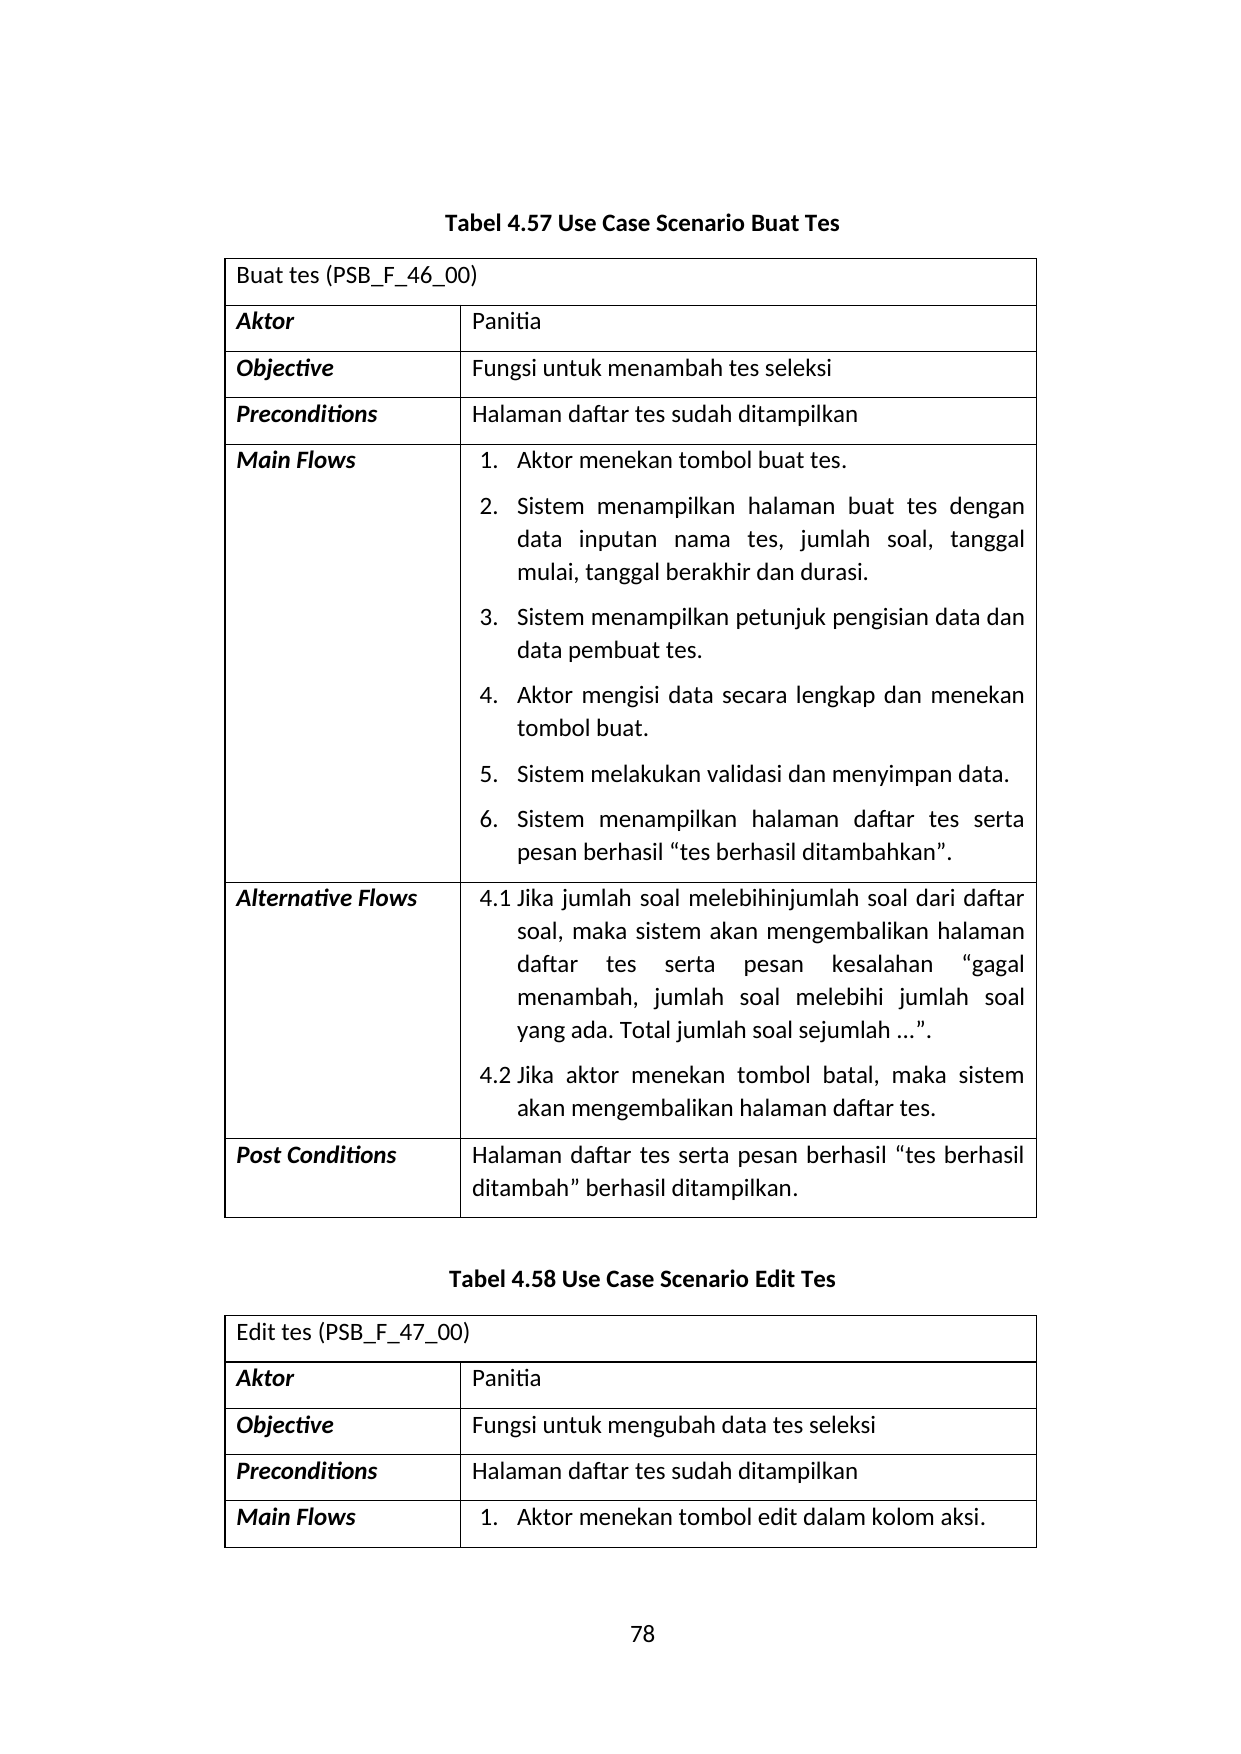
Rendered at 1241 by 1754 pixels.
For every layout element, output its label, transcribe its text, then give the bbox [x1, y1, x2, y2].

table_cell Halaman daftar tes serta pesan berhasil “tes berhasil ditambah” berhasil ditampilkan. [461, 1139, 1036, 1217]
table_cell Main Flows [226, 445, 460, 882]
table_cell Panitia [461, 306, 1036, 351]
table_cell Preconditions [226, 398, 460, 443]
table_cell Halaman daftar tes sudah ditampilkan [461, 1455, 1036, 1500]
table_header Buat tes (PSB_F_46_00) [226, 259, 1036, 304]
table_cell Fungsi untuk mengubah data tes seleksi [461, 1409, 1036, 1454]
table_cell Aktor [226, 1363, 460, 1408]
table_cell Halaman daftar tes sudah ditampilkan [461, 398, 1036, 443]
table_cell Aktor menekan tombol buat tes. Sistem menampilkan halaman buat tes dengan data inputan nama tes, jumlah soal, tanggal mulai, tanggal berakhir dan durasi. Sistem menampilkan petunjuk pengisian data dan data pembuat tes. Aktor mengisi data secara lengkap dan menekan tombol buat. Sistem melakukan validasi dan menyimpan data. Sistem menampilkan halaman daftar tes serta pesan berhasil “tes berhasil ditambahkan”. [461, 445, 1036, 882]
table_cell Objective [226, 352, 460, 397]
table_cell Aktor [226, 306, 460, 351]
table_cell Alternative Flows [226, 883, 460, 1138]
table_cell Preconditions [226, 1455, 460, 1500]
table_cell Fungsi untuk menambah tes seleksi [461, 352, 1036, 397]
table_cell Main Flows [226, 1501, 460, 1547]
table_cell Jika jumlah soal melebihinjumlah soal dari daftar soal, maka sistem akan mengembalikan halaman daftar tes serta pesan kesalahan “gagal menambah, jumlah soal melebihi jumlah soal yang ada. Total jumlah soal sejumlah ...”. Jika aktor menekan tombol batal, maka sistem akan mengembalikan halaman daftar tes. [461, 883, 1036, 1138]
table_cell Post Conditions [226, 1139, 460, 1217]
table_cell Panitia [461, 1363, 1036, 1408]
table_header Edit tes (PSB_F_47_00) [226, 1316, 1036, 1361]
table_cell Objective [226, 1409, 460, 1454]
